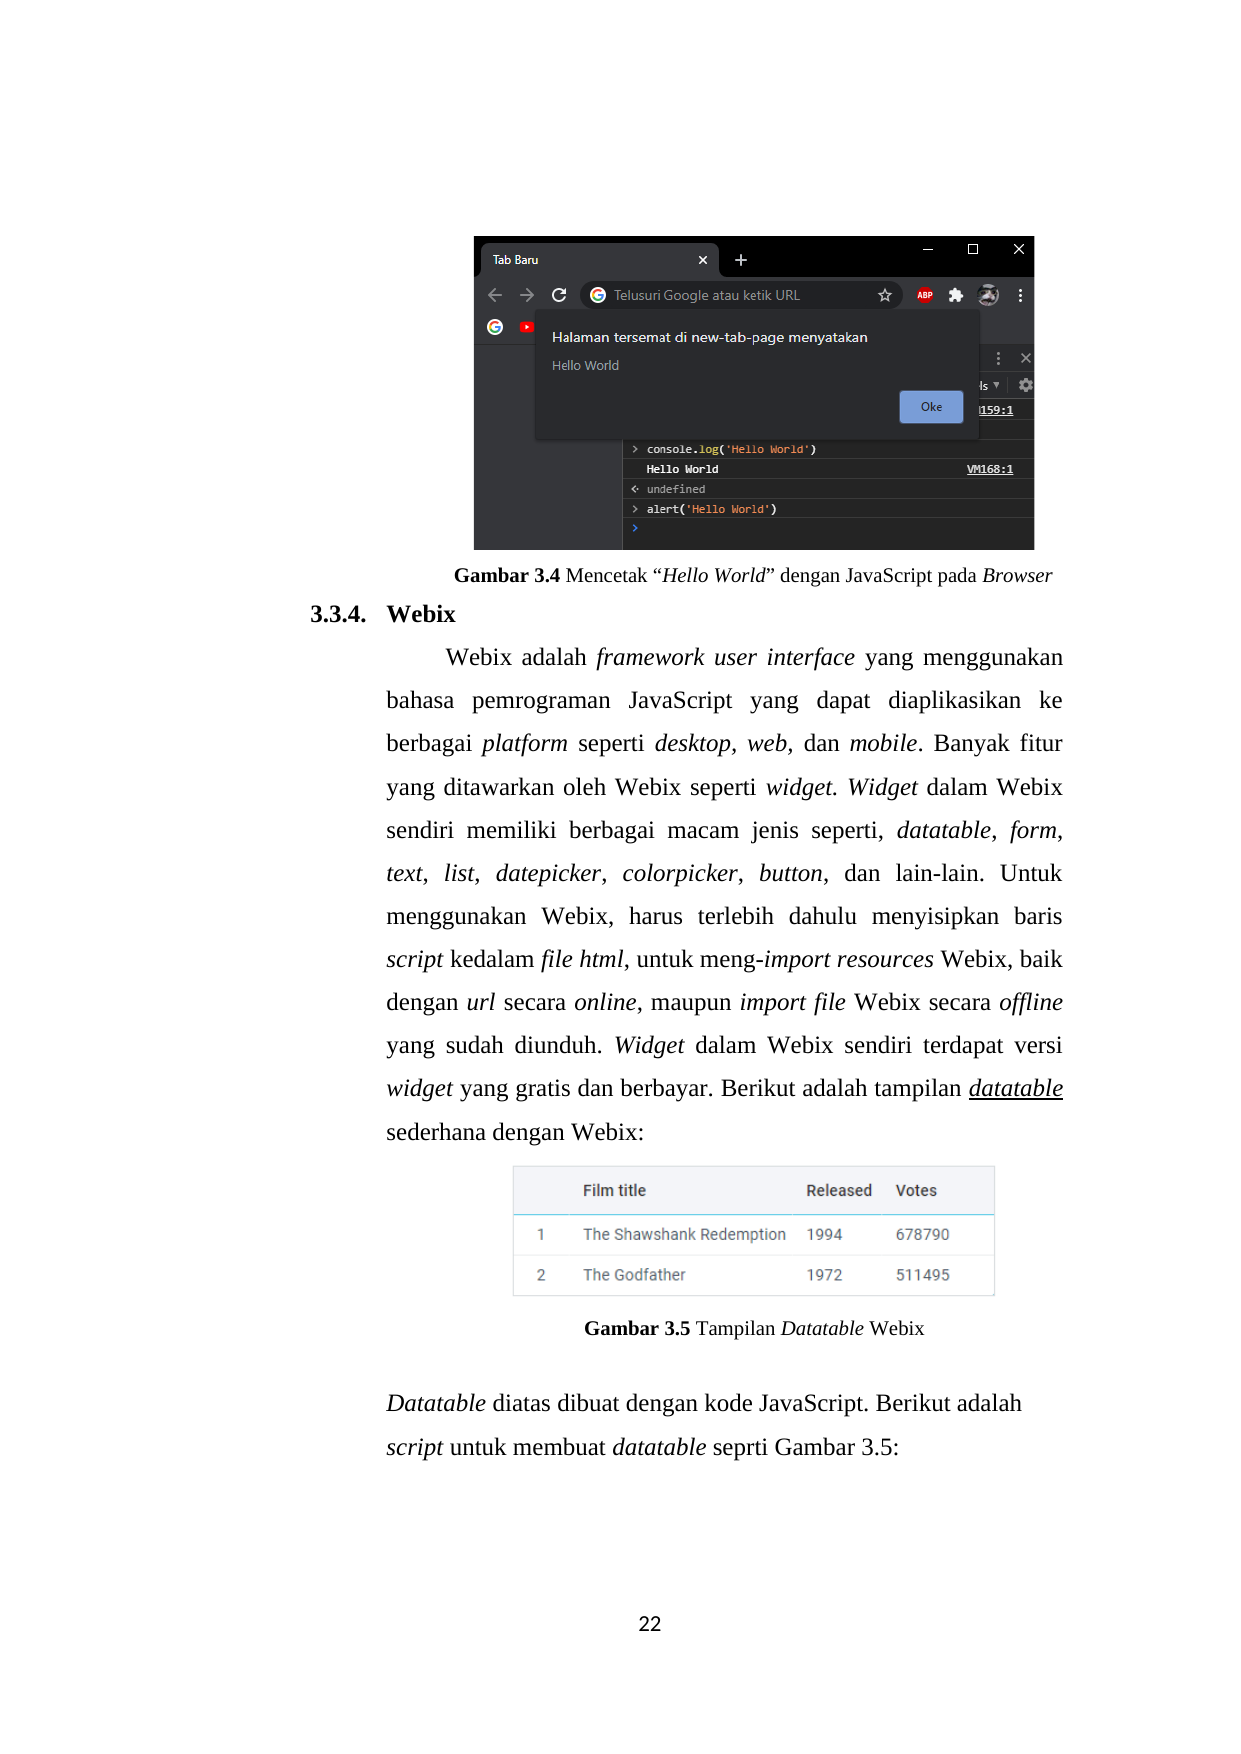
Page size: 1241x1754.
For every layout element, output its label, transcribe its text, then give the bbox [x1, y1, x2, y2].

list Gambar 3.5 Tampilan Datatable Webix [386, 1316, 1063, 1340]
text Datatable diatas dibuat dengan kode JavaScript. Berikut adalah script untuk membuat datatable seprti Gambar 3.5: [386, 1388, 1063, 1460]
picture [505, 1159, 1003, 1303]
list Gambar 3.4 Mencetak “Hello World” dengan JavaScript pada Browser [386, 563, 1063, 587]
list Webix [310, 599, 1063, 628]
picture [473, 236, 1035, 550]
list Webix adalah framework user interface yang menggunakan bahasa pemrograman JavaScript yang dapat diaplikasikan ke berbagai platform seperti desktop, web, dan mobile. Banyak fitur yang ditawarkan oleh Webix seperti widget. Widget dalam Webix sendiri memiliki berbagai macam jenis seperti, datatable, form, text, list, datepicker, colorpicker, button, dan lain-lain. Untuk menggunakan Webix, harus terlebih dahulu menyisipkan baris script kedalam file html, untuk meng-import resources Webix, baik dengan url secara online, maupun import file Webix secara offline yang sudah diunduh. Widget dalam Webix sendiri terdapat versi widget yang gratis dan berbayar. Berikut adalah tampilan datatable sederhana dengan Webix: [386, 642, 1063, 1145]
